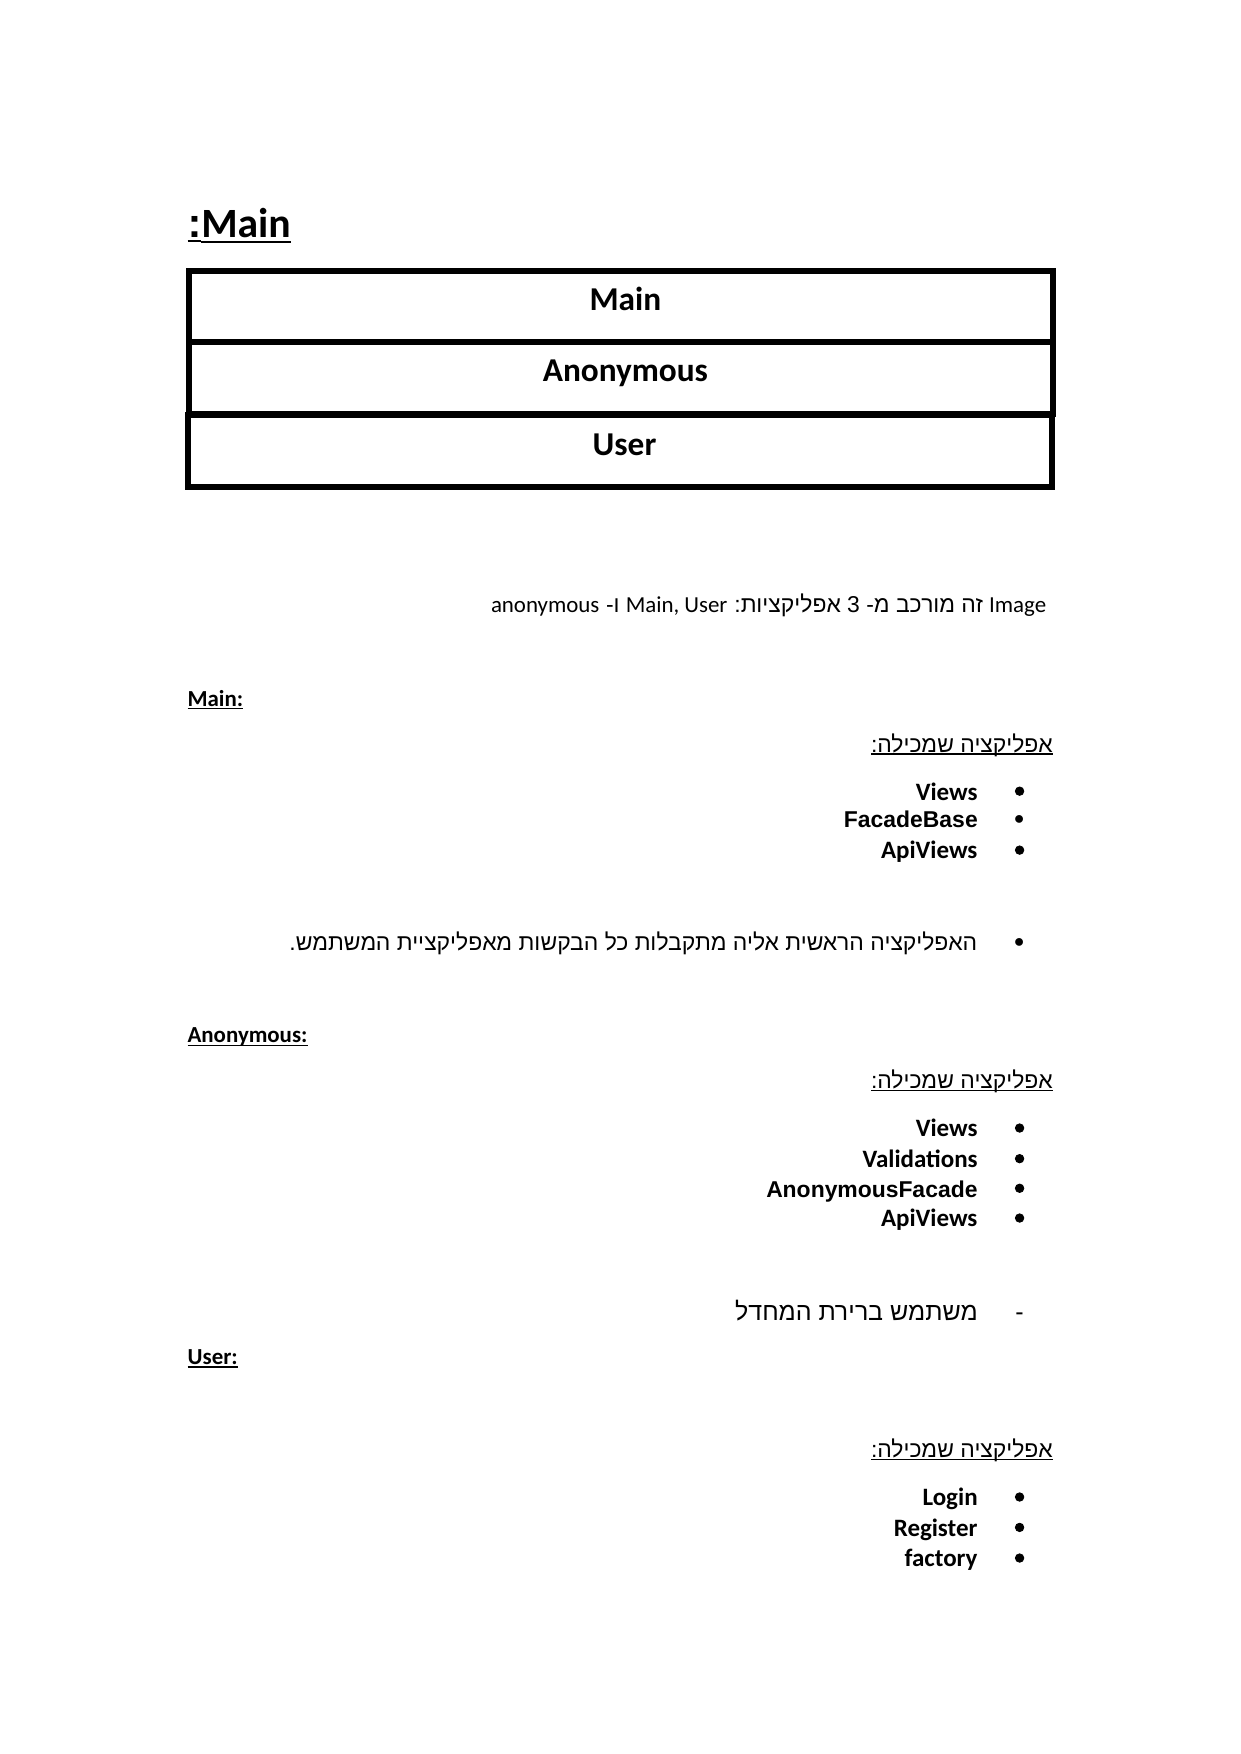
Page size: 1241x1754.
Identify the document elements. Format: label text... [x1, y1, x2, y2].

list Views [187, 1113, 1015, 1143]
text Anonymous: [187, 1021, 1053, 1049]
text Image זה מורכב מ- 3 אפליקציות: Main, User ו- anonymous [187, 590, 1053, 618]
list Login [187, 1481, 1015, 1512]
text אפליקציה שמכילה: [187, 1067, 1053, 1094]
list factory [187, 1542, 1015, 1573]
list FacadeBase [187, 806, 1015, 832]
list האפליקציה הראשית אליה מתקבלות כל הבקשות מאפליקציית המשתמש. [187, 929, 1015, 955]
list ApiViews [187, 1202, 1015, 1233]
text אפליקציה שמכילה: [187, 1436, 1053, 1463]
list ApiViews [187, 834, 1015, 865]
text User: [187, 1342, 1053, 1370]
text Main: [187, 197, 1053, 248]
list AnonymousFacade [187, 1174, 1015, 1202]
text Main: [187, 684, 1053, 712]
list משתמש ברירת המחדל [187, 1297, 1015, 1326]
list Views [187, 776, 1015, 806]
list Validations [187, 1143, 1015, 1174]
text אפליקציה שמכילה: [187, 731, 1053, 757]
list Register [187, 1512, 1015, 1542]
